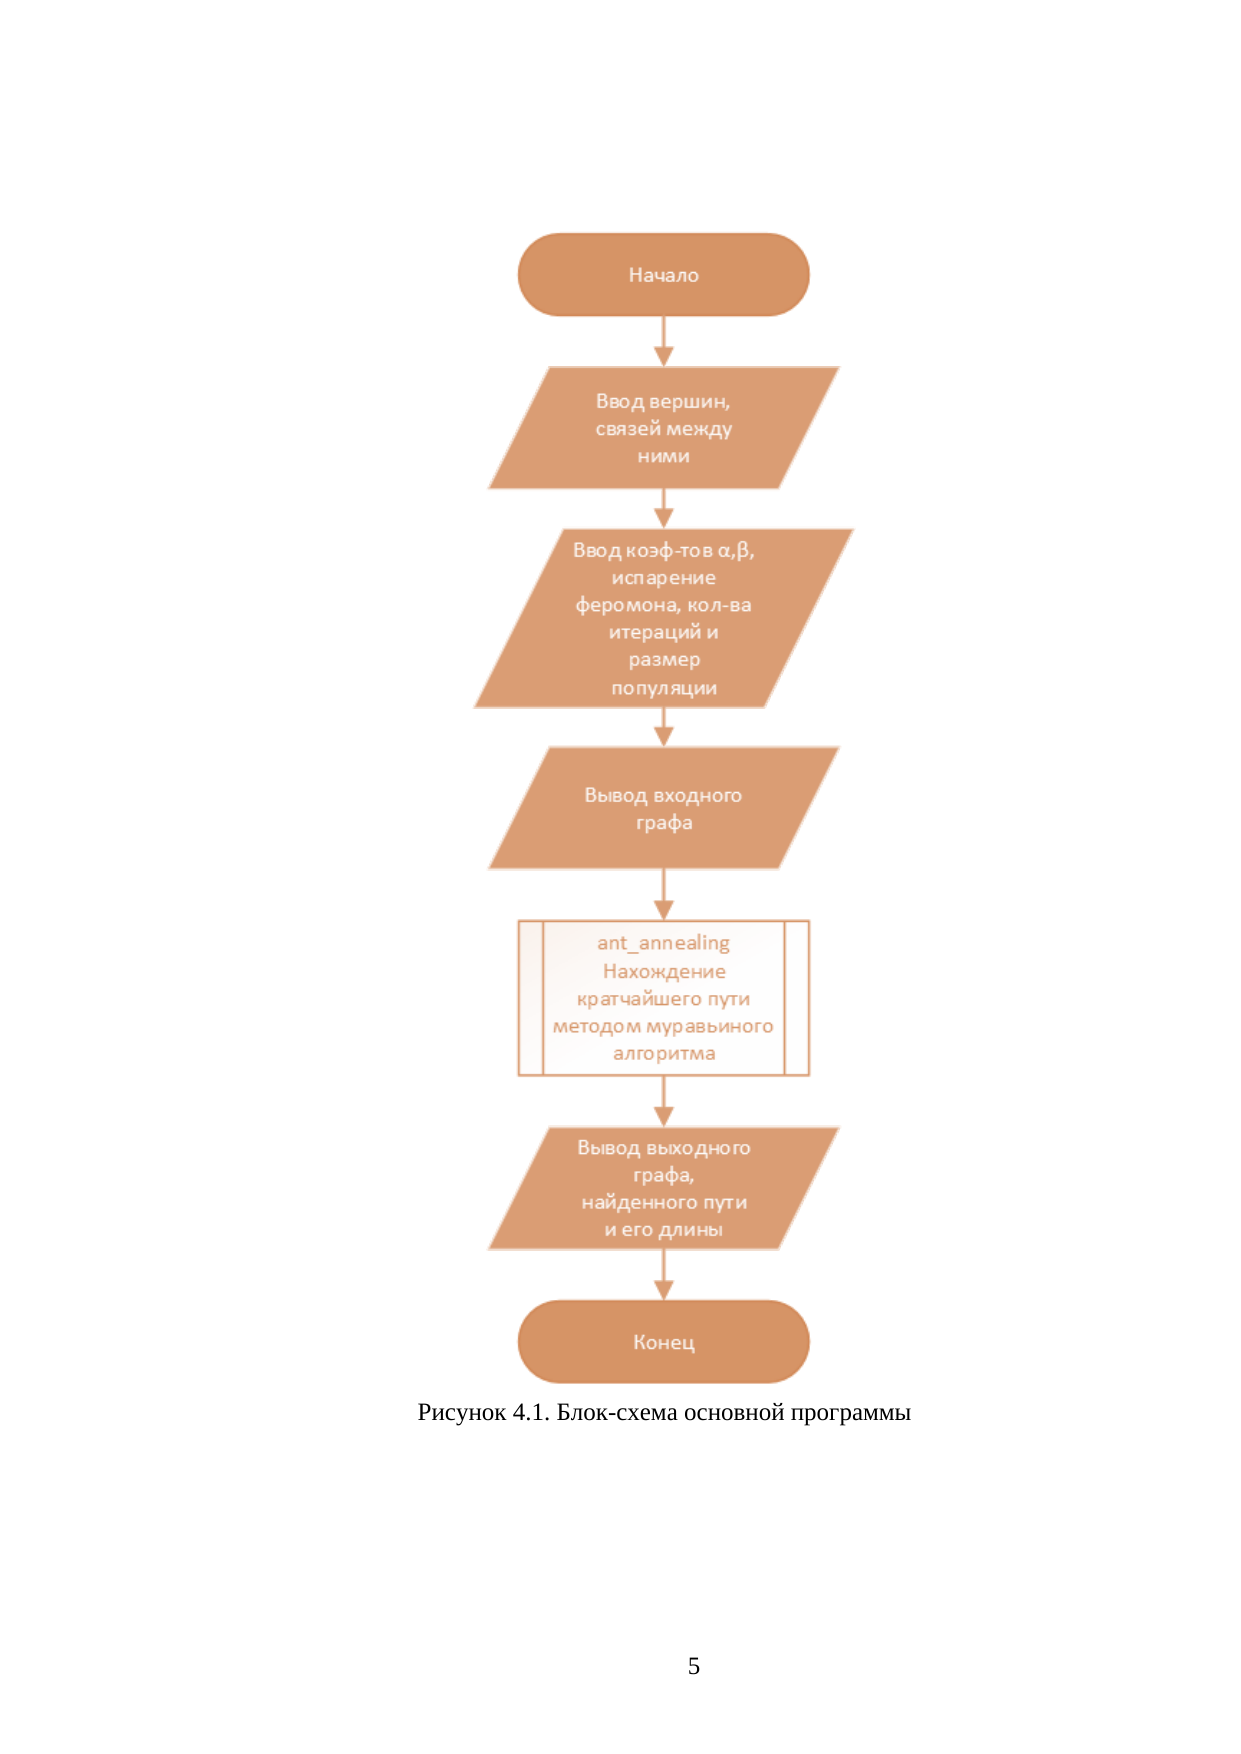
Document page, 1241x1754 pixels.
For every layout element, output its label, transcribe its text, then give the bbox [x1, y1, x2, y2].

text Рисунок 4.1. Блок-схема основной программы [177, 1397, 1152, 1426]
